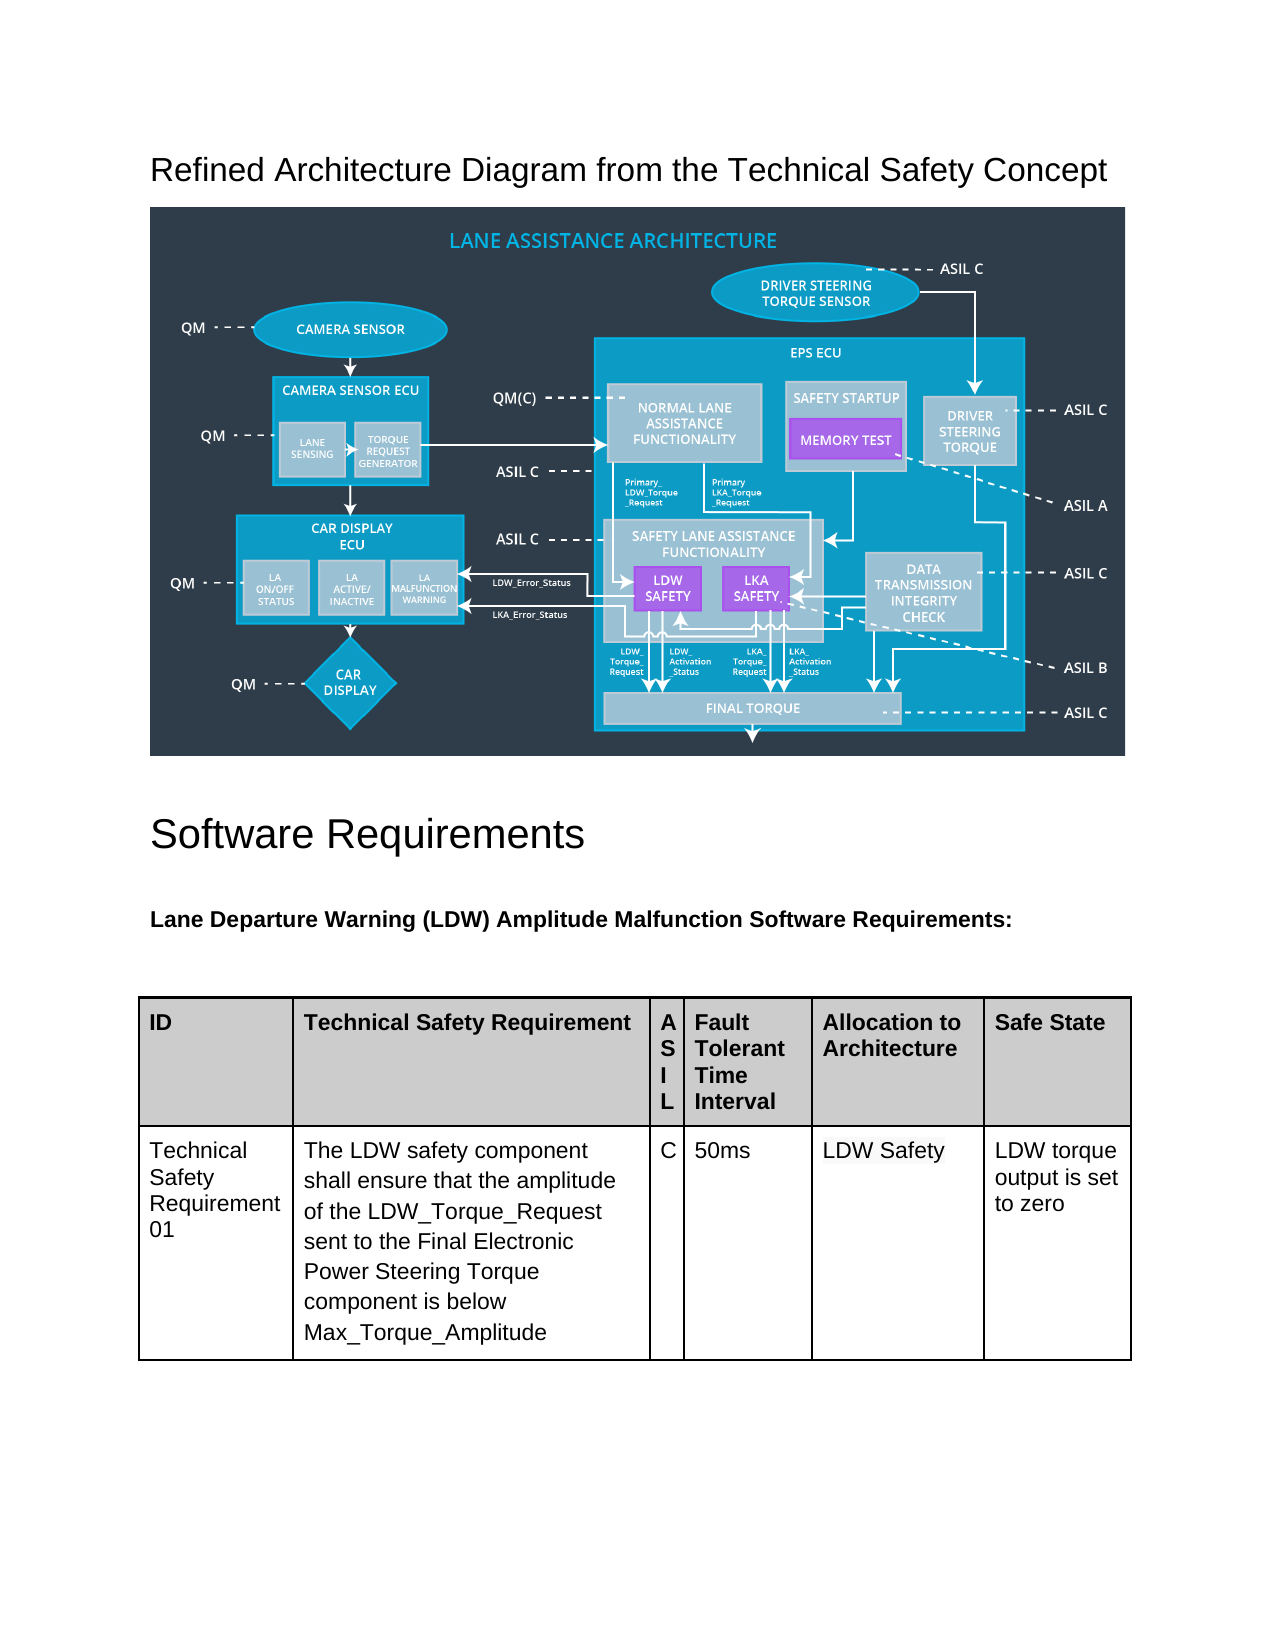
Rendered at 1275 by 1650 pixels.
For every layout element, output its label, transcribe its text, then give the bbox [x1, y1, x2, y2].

table_header Allocation to Architecture [813, 999, 983, 1125]
table_cell 50ms [685, 1127, 811, 1359]
picture [150, 206, 1125, 756]
table_cell LDW Safety [813, 1127, 983, 1359]
table_cell The LDW safety component shall ensure that the amplitude of the LDW_Torque_Request sent to the Final Electronic Power Steering Torque component is below Max_Torque_Amplitude [294, 1127, 649, 1359]
table_header ASIL [651, 999, 683, 1125]
subtitle Software Requirements [150, 809, 1125, 857]
table_cell C [651, 1127, 683, 1359]
table_header Fault Tolerant Time Interval [685, 999, 811, 1125]
subtitle Refined Architecture Diagram from the Technical Safety Concept [150, 150, 1125, 188]
table_cell Technical Safety Requirement 01 [140, 1127, 292, 1359]
text Lane Departure Warning (LDW) Amplitude Malfunction Software Requirements: [150, 906, 1125, 932]
table_cell LDW torque output is set to zero [985, 1127, 1130, 1359]
table_header Technical Safety Requirement [294, 999, 649, 1125]
table_header Safe State [985, 999, 1130, 1125]
table_header ID [140, 999, 292, 1125]
